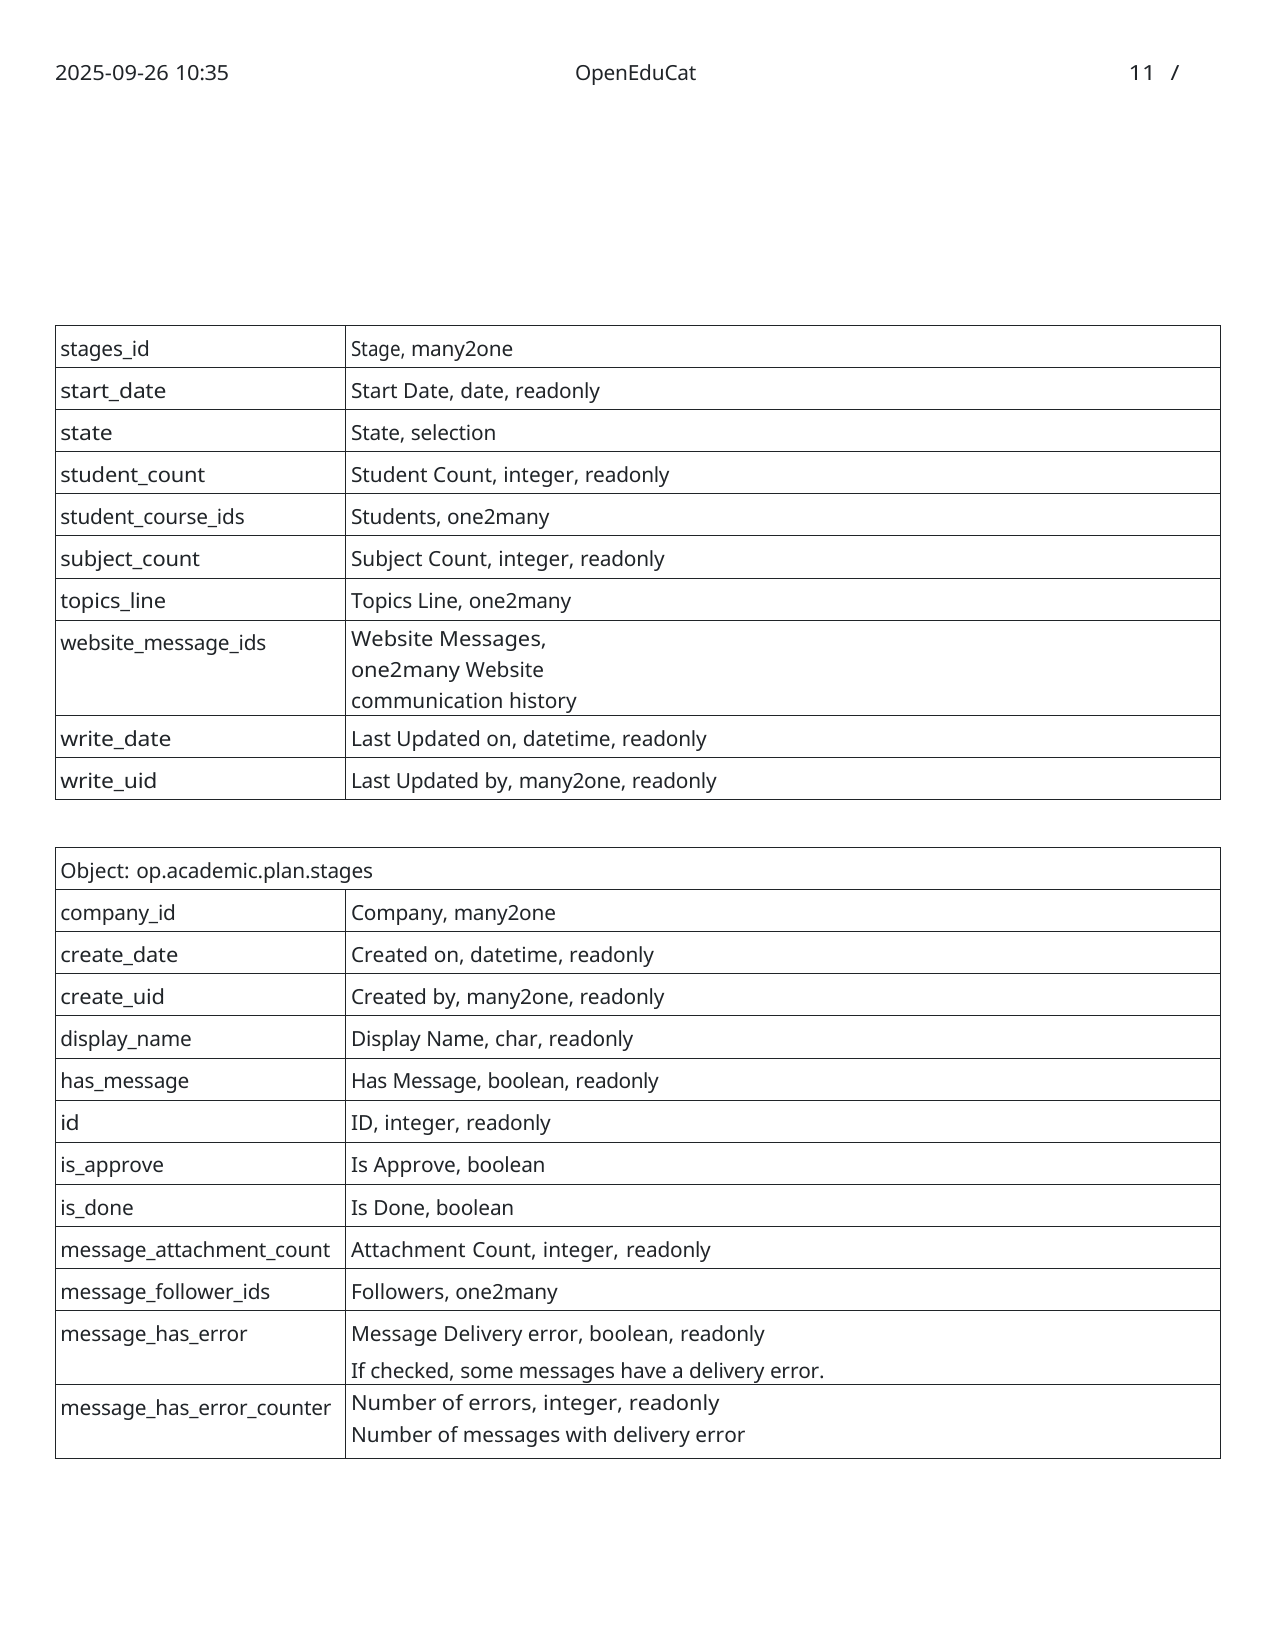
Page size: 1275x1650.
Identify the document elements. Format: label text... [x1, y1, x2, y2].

table_cell write_date [56, 716, 345, 757]
table_header Object: op.academic.plan.stages [56, 848, 1220, 889]
table_cell Number of errors, integer, readonly Number of messages with delivery error [346, 1385, 1220, 1458]
table_cell id [56, 1101, 345, 1142]
table_cell start_date [56, 368, 345, 409]
table_cell message_has_error [56, 1311, 345, 1384]
table_cell subject_count [56, 536, 345, 577]
table_cell Students, one2many [346, 494, 1220, 535]
table_cell write_uid [56, 758, 345, 799]
table_cell topics_line [56, 579, 345, 619]
table_cell Attachment Count, integer, readonly [346, 1227, 1220, 1268]
table_cell Created by, many2one, readonly [346, 974, 1220, 1015]
table_header stages_id [56, 326, 345, 367]
table_cell Is Done, boolean [346, 1185, 1220, 1226]
table_cell create_date [56, 932, 345, 973]
table_cell Company, many2one [346, 890, 1220, 931]
table_cell message_follower_ids [56, 1269, 345, 1310]
table_cell Last Updated on, datetime, readonly [346, 716, 1220, 757]
table_cell company_id [56, 890, 345, 931]
table_header Stage, many2one [346, 326, 1220, 367]
table_cell message_attachment_count [56, 1227, 345, 1268]
table_cell Followers, one2many [346, 1269, 1220, 1310]
table_cell Website Messages, one2many Website communication history [346, 621, 1220, 714]
table_cell student_course_ids [56, 494, 345, 535]
table_cell Has Message, boolean, readonly [346, 1059, 1220, 1099]
table_cell create_uid [56, 974, 345, 1015]
table_cell State, selection [346, 410, 1220, 451]
table_cell Last Updated by, many2one, readonly [346, 758, 1220, 799]
table_cell message_has_error_counter [56, 1385, 345, 1458]
table_cell has_message [56, 1059, 345, 1099]
table_cell state [56, 410, 345, 451]
table_cell Subject Count, integer, readonly [346, 536, 1220, 577]
table_cell Display Name, char, readonly [346, 1016, 1220, 1057]
table_cell student_count [56, 452, 345, 493]
table_cell Student Count, integer, readonly [346, 452, 1220, 493]
table_cell Created on, datetime, readonly [346, 932, 1220, 973]
table_cell Start Date, date, readonly [346, 368, 1220, 409]
table_cell is_approve [56, 1143, 345, 1184]
table_cell display_name [56, 1016, 345, 1057]
table_cell website_message_ids [56, 621, 345, 714]
table_cell Topics Line, one2many [346, 579, 1220, 619]
table_cell ID, integer, readonly [346, 1101, 1220, 1142]
table_cell Is Approve, boolean [346, 1143, 1220, 1184]
table_cell is_done [56, 1185, 345, 1226]
table_cell Message Delivery error, boolean, readonly If checked, some messages have a delivery error. [346, 1311, 1220, 1384]
